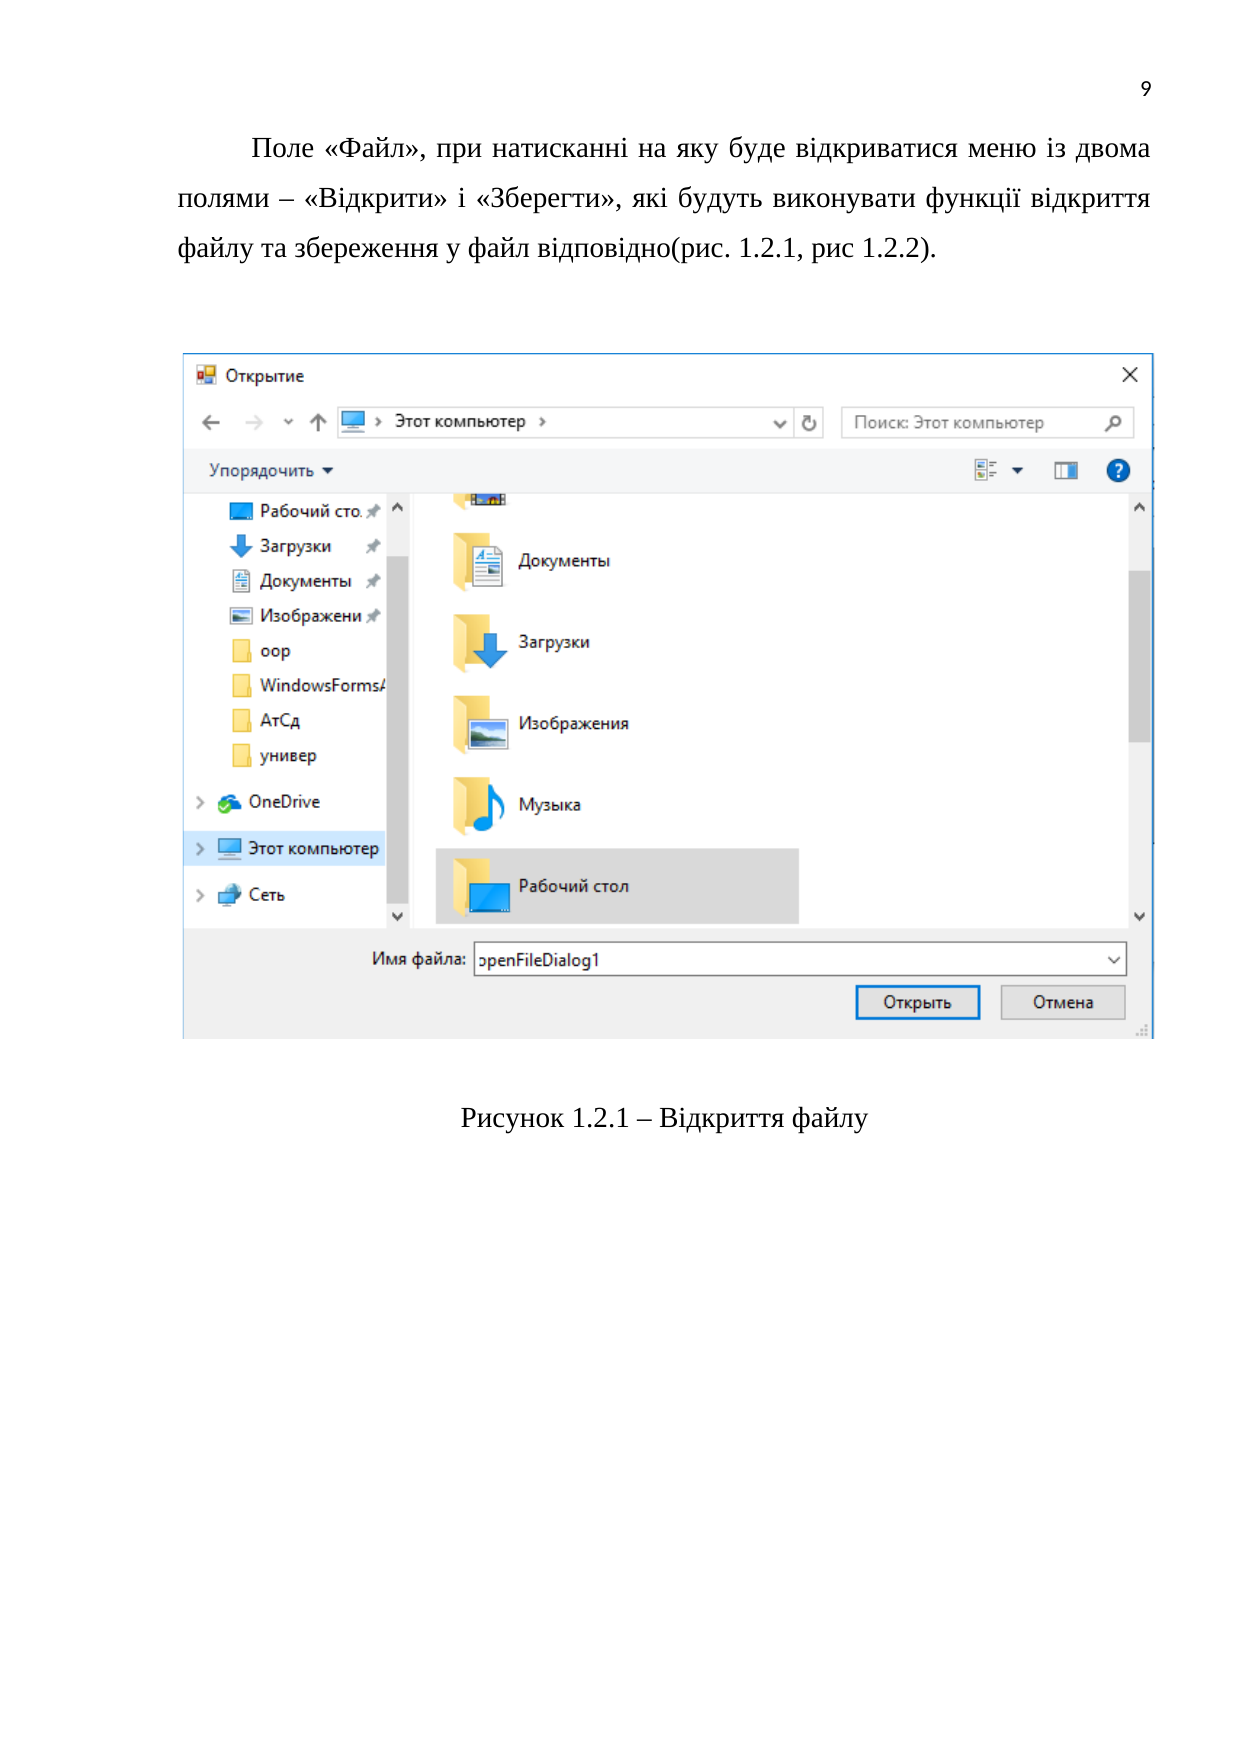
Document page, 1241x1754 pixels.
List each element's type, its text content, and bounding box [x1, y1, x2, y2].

text Поле «Файл», при натисканні на яку буде відкриватися меню із двома полями – «Відкрити» і «Зберегти», які будуть виконувати функції відкриття файлу та збереження у файл відповідно(рис. 1.2.1, рис 1.2.2). [177, 130, 1152, 264]
picture [182, 353, 1155, 1039]
text Рисунок 1.2.1 – Відкриття файлу [177, 1100, 1152, 1134]
